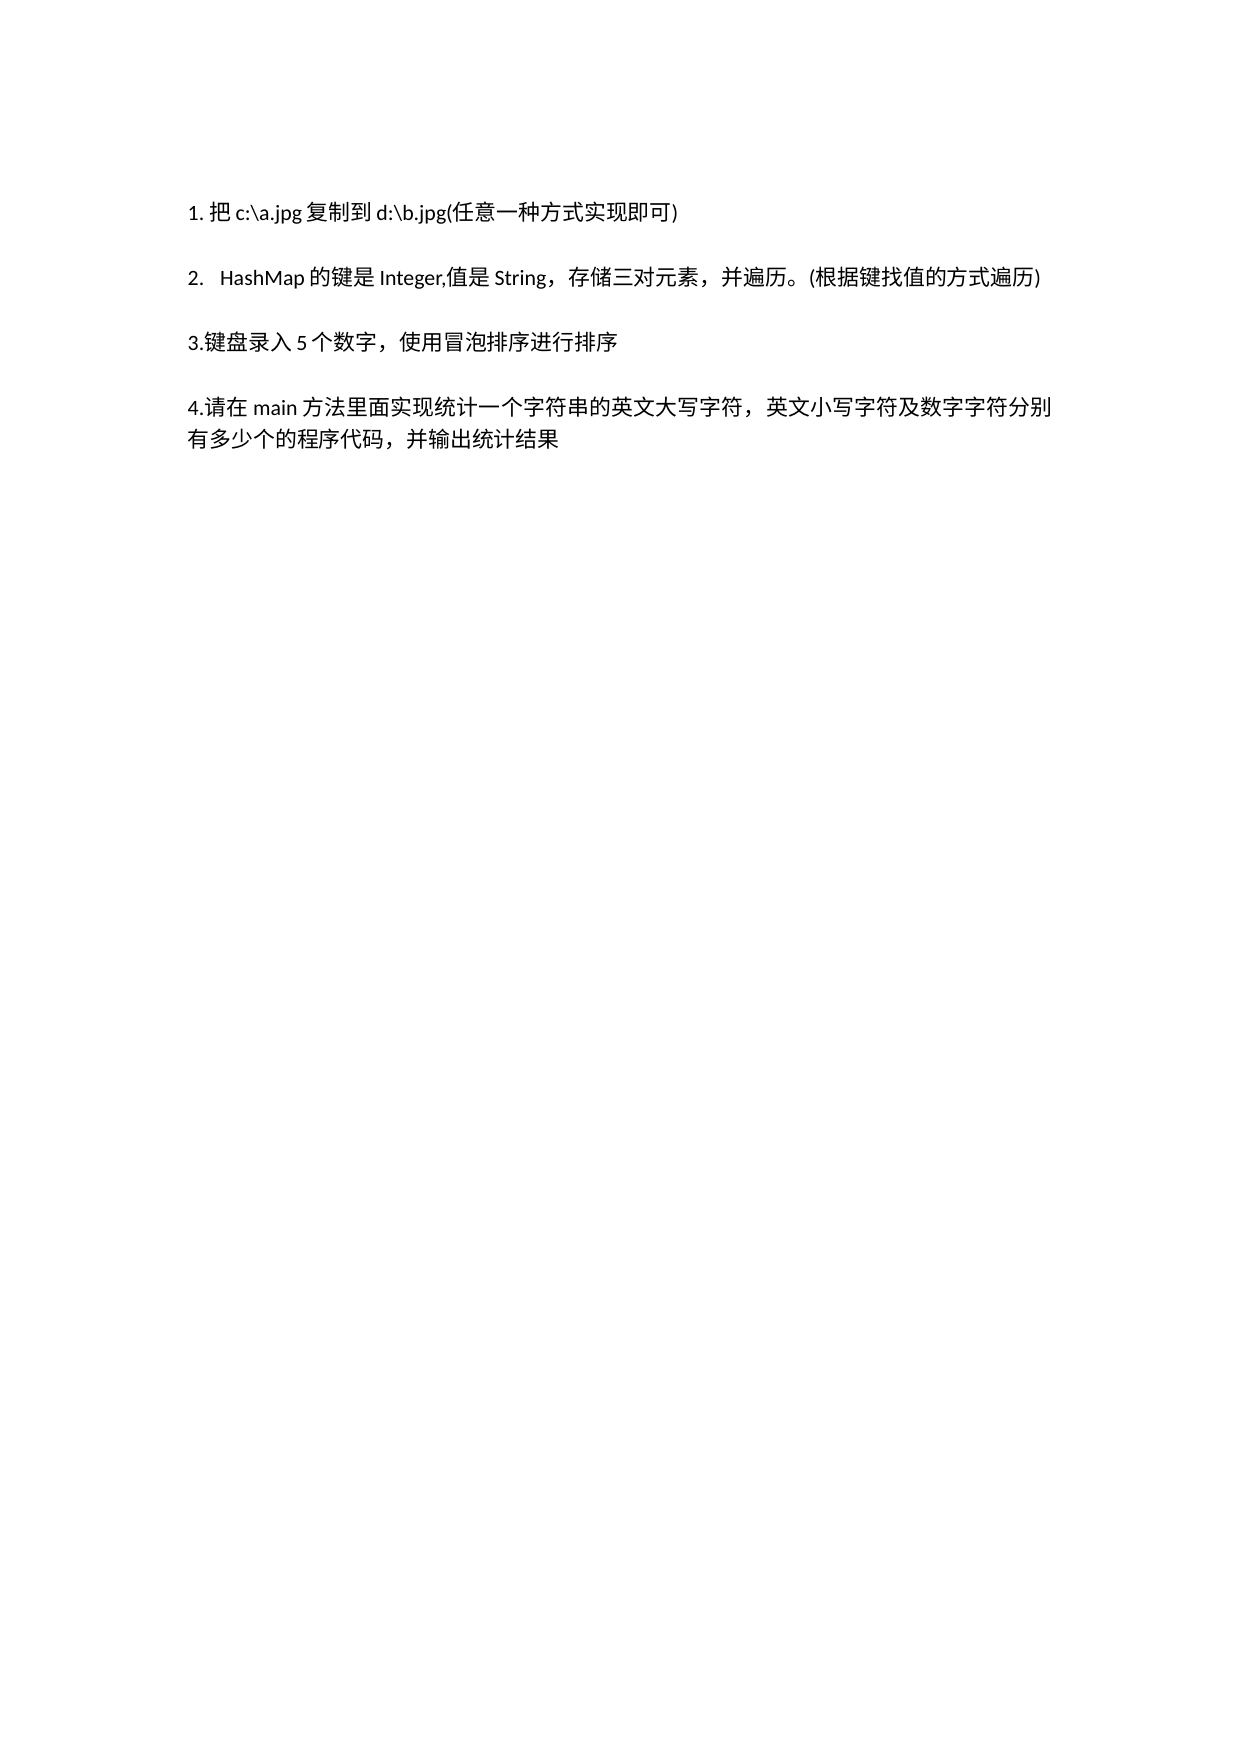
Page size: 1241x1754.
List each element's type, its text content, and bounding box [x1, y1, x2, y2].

text 3.键盘录入5个数字，使用冒泡排序进行排序 [187, 324, 1053, 357]
text 4.请在main方法里面实现统计一个字符串的英文大写字符，英文小写字符及数字字符分别有多少个的程序代码，并输出统计结果 [187, 389, 1053, 454]
list HashMap的键是Integer,值是String，存储三对元素，并遍历。(根据键找值的方式遍历) [187, 259, 1053, 292]
text 1. 把c:\a.jpg复制到d:\b.jpg(任意一种方式实现即可) [187, 194, 1053, 227]
